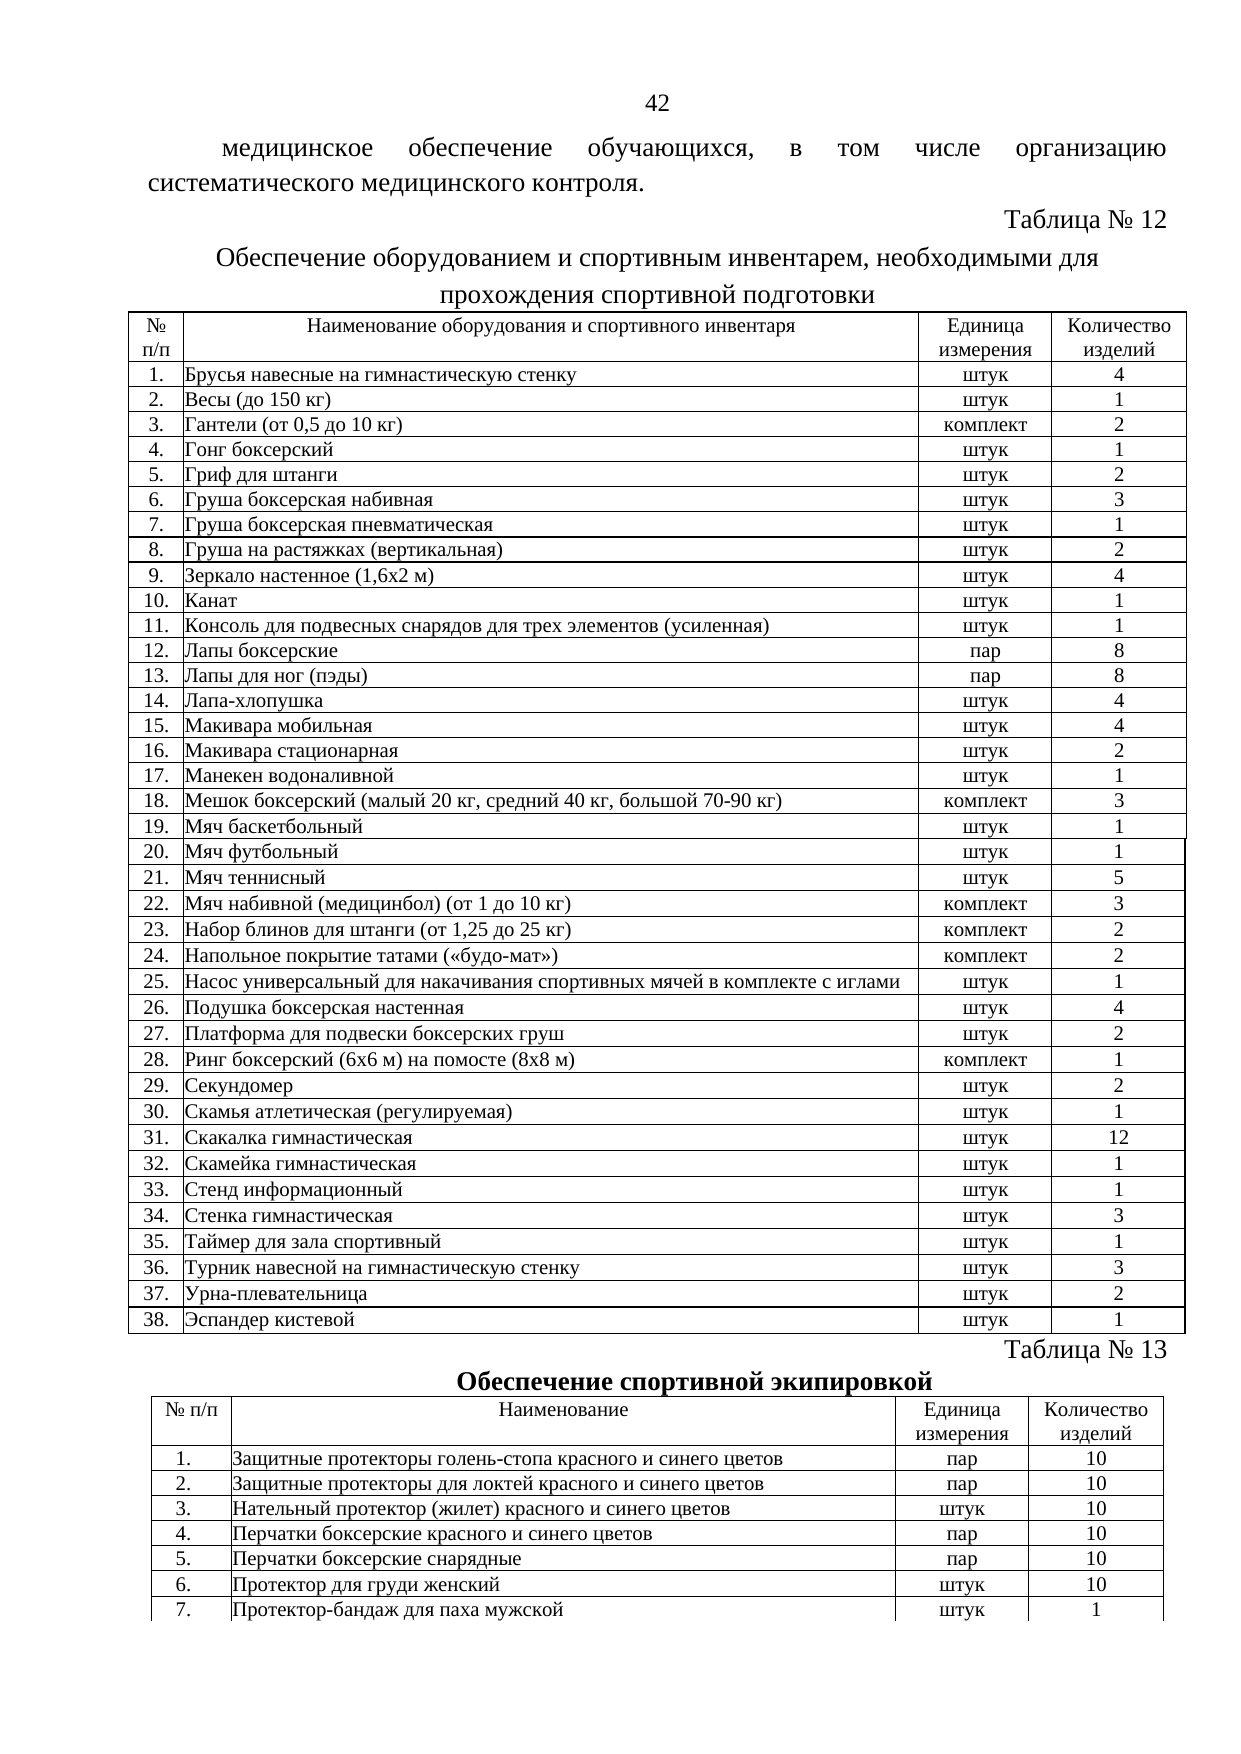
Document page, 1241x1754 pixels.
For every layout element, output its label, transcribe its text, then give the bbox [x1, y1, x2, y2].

table_cell штук [919, 1099, 1051, 1124]
table_cell Мешок боксерский (малый 20 кг, средний 40 кг, большой 70-90 кг) [184, 789, 918, 812]
table_cell 22. [129, 891, 183, 916]
table_cell 1 [1052, 1151, 1184, 1176]
table_cell штук [919, 1151, 1051, 1176]
table_cell штук [919, 763, 1051, 787]
table_cell пар [919, 638, 1051, 662]
table_cell комплект [919, 412, 1051, 436]
table_cell Защитные протекторы для локтей красного и синего цветов [232, 1471, 895, 1495]
table_cell штук [919, 613, 1051, 637]
table_cell 23. [129, 917, 183, 942]
table_cell 9. [129, 563, 183, 587]
table_cell пар [896, 1546, 1028, 1570]
table_cell 1 [1052, 1308, 1184, 1332]
table_cell 36. [129, 1255, 183, 1280]
table_cell 25. [129, 969, 183, 994]
table_cell Защитные протекторы голень-стопа красного и синего цветов [232, 1446, 895, 1470]
table_cell 4 [1052, 713, 1186, 737]
table_cell Гонг боксерский [184, 437, 918, 461]
table_cell штук [919, 688, 1051, 712]
table_cell 8 [1052, 663, 1186, 687]
table_cell 37. [129, 1281, 183, 1306]
table_cell штук [919, 1281, 1051, 1306]
table_cell 31. [129, 1125, 183, 1150]
table_cell 1 [1052, 588, 1186, 612]
table_cell штук [919, 512, 1051, 536]
table_cell штук [919, 1203, 1051, 1228]
table_cell Груша на растяжках (вертикальная) [184, 538, 918, 561]
table_cell Скамья атлетическая (регулируемая) [184, 1099, 918, 1124]
table_cell 2 [1052, 538, 1186, 561]
table_cell 20. [129, 839, 183, 864]
table_cell штук [919, 1021, 1051, 1046]
table_cell 17. [129, 763, 183, 787]
table_cell 13. [129, 663, 183, 687]
table_cell штук [919, 814, 1051, 838]
table_cell штук [919, 713, 1051, 737]
table_cell 1. [129, 362, 183, 386]
table_cell 27. [129, 1021, 183, 1046]
table_cell 1 [1052, 613, 1186, 637]
table_cell штук [919, 588, 1051, 612]
table_cell 1 [1052, 969, 1184, 994]
text Обеспечение оборудованием и спортивным инвентарем, необходимыми для прохождения спортивной подготовки [148, 236, 1167, 311]
table_cell Напольное покрытие татами («будо-мат») [184, 943, 918, 968]
table_cell штук [919, 387, 1051, 411]
table_cell Канат [184, 588, 918, 612]
table_cell Стенд информационный [184, 1177, 918, 1202]
table_cell Мяч футбольный [184, 839, 918, 864]
table_cell 7. [152, 1597, 231, 1621]
table_cell 10 [1029, 1546, 1163, 1570]
table_cell комплект [919, 1047, 1051, 1072]
table_cell штук [896, 1597, 1028, 1621]
table_cell 3. [129, 412, 183, 436]
table_cell штук [919, 362, 1051, 386]
table_cell штук [919, 563, 1051, 587]
table_cell 14. [129, 688, 183, 712]
table_cell 19. [129, 814, 183, 838]
table_cell комплект [919, 891, 1051, 916]
table_cell 24. [129, 943, 183, 968]
table_cell Перчатки боксерские снарядные [232, 1546, 895, 1570]
table_cell 4 [1052, 362, 1186, 386]
table_cell Набор блинов для штанги (от 1,25 до 25 кг) [184, 917, 918, 942]
table_cell штук [919, 1255, 1051, 1280]
table_cell штук [919, 969, 1051, 994]
table_cell штук [919, 1308, 1051, 1332]
table_cell пар [896, 1521, 1028, 1545]
table_cell Насос универсальный для накачивания спортивных мячей в комплекте с иглами [184, 969, 918, 994]
table_cell комплект [919, 917, 1051, 942]
table_cell штук [919, 995, 1051, 1020]
table_cell 2 [1052, 1021, 1184, 1046]
table_cell 2 [1052, 412, 1186, 436]
table_cell штук [919, 487, 1051, 511]
table_cell 10. [129, 588, 183, 612]
table_cell 2. [129, 387, 183, 411]
text Обеспечение спортивной экипировкой [456, 1364, 1167, 1396]
table_cell 2 [1052, 917, 1184, 942]
table_cell 3 [1052, 487, 1186, 511]
table_cell Перчатки боксерские красного и синего цветов [232, 1521, 895, 1545]
table_cell 30. [129, 1099, 183, 1124]
table_cell штук [919, 1177, 1051, 1202]
table_cell Скакалка гимнастическая [184, 1125, 918, 1150]
table_cell штук [919, 462, 1051, 486]
table_cell Весы (до 150 кг) [184, 387, 918, 411]
table_cell Лапы для ног (пэды) [184, 663, 918, 687]
table_cell Брусья навесные на гимнастическую стенку [184, 362, 918, 386]
table_cell Консоль для подвесных снарядов для трех элементов (усиленная) [184, 613, 918, 637]
table_cell 1 [1052, 1177, 1184, 1202]
table_cell 21. [129, 865, 183, 890]
table_cell 4 [1052, 688, 1186, 712]
table_cell 26. [129, 995, 183, 1020]
table_cell штук [919, 437, 1051, 461]
table_cell 1 [1052, 1099, 1184, 1124]
table_cell Секундомер [184, 1073, 918, 1098]
table_cell 29. [129, 1073, 183, 1098]
table_header Наименование [232, 1397, 895, 1445]
table_cell комплект [919, 943, 1051, 968]
table_cell 10 [1029, 1496, 1163, 1520]
table_cell 12 [1052, 1125, 1184, 1150]
table_cell 2 [1052, 943, 1184, 968]
table_cell 10 [1029, 1471, 1163, 1495]
table_header Единица измерения [919, 313, 1051, 361]
table_cell Ринг боксерский (6x6 м) на помосте (8x8 м) [184, 1047, 918, 1072]
text Таблица № 12 [148, 199, 1167, 236]
table_cell Нательный протектор (жилет) красного и синего цветов [232, 1496, 895, 1520]
table_cell 16. [129, 738, 183, 762]
table_cell Макивара стационарная [184, 738, 918, 762]
table_cell Подушка боксерская настенная [184, 995, 918, 1020]
table_cell 1 [1052, 814, 1186, 838]
table_cell Манекен водоналивной [184, 763, 918, 787]
table_header № п/п [152, 1397, 231, 1445]
table_cell Турник навесной на гимнастическую стенку [184, 1255, 918, 1280]
table_cell Мяч теннисный [184, 865, 918, 890]
table_cell 1 [1052, 839, 1184, 864]
table_cell 3 [1052, 891, 1184, 916]
table_cell 33. [129, 1177, 183, 1202]
table_cell 1 [1052, 763, 1186, 787]
table_cell 2 [1052, 462, 1186, 486]
table_cell Платформа для подвески боксерских груш [184, 1021, 918, 1046]
table_cell 8. [129, 538, 183, 561]
table_cell Протектор для груди женский [232, 1571, 895, 1596]
table_cell 1 [1052, 437, 1186, 461]
table_cell 3. [152, 1496, 231, 1520]
table_cell Мяч баскетбольный [184, 814, 918, 838]
table_cell 15. [129, 713, 183, 737]
table_cell штук [896, 1571, 1028, 1596]
table_cell 12. [129, 638, 183, 662]
table_cell 2 [1052, 1281, 1184, 1306]
table_cell Гантели (от 0,5 до 10 кг) [184, 412, 918, 436]
table_header Единица измерения [896, 1397, 1028, 1445]
table_header Количество изделий [1052, 313, 1186, 361]
table_cell пар [919, 663, 1051, 687]
table_cell Лапы боксерские [184, 638, 918, 662]
table_cell штук [919, 538, 1051, 561]
table_cell штук [919, 1073, 1051, 1098]
table_cell 2 [1052, 738, 1186, 762]
table_cell 1 [1052, 1229, 1184, 1254]
table_cell 3 [1052, 1255, 1184, 1280]
table_cell 35. [129, 1229, 183, 1254]
table_cell Урна-плевательница [184, 1281, 918, 1306]
table_cell Стенка гимнастическая [184, 1203, 918, 1228]
table_cell Таймер для зала спортивный [184, 1229, 918, 1254]
table_cell 4. [129, 437, 183, 461]
table_cell Гриф для штанги [184, 462, 918, 486]
table_cell 11. [129, 613, 183, 637]
table_cell 4. [152, 1521, 231, 1545]
table_cell Зеркало настенное (1,6x2 м) [184, 563, 918, 587]
table_header Количество изделий [1029, 1397, 1163, 1445]
table_cell 2. [152, 1471, 231, 1495]
table_cell комплект [919, 789, 1051, 812]
table_cell 1 [1052, 387, 1186, 411]
table_header № п/п [129, 313, 183, 361]
table_cell Груша боксерская пневматическая [184, 512, 918, 536]
table_cell Эспандер кистевой [184, 1308, 918, 1332]
table_cell 38. [129, 1308, 183, 1332]
table_cell 4 [1052, 995, 1184, 1020]
table_cell 28. [129, 1047, 183, 1072]
text Таблица № 13 [148, 1334, 1167, 1364]
table_cell пар [896, 1446, 1028, 1470]
table_cell Груша боксерская набивная [184, 487, 918, 511]
table_cell 10 [1029, 1571, 1163, 1596]
table_cell Лапа-хлопушка [184, 688, 918, 712]
table_cell 1 [1052, 1047, 1184, 1072]
table_cell 6. [129, 487, 183, 511]
table_cell 3 [1052, 1203, 1184, 1228]
table_cell 10 [1029, 1446, 1163, 1470]
table_cell 7. [129, 512, 183, 536]
table_cell 5 [1052, 865, 1184, 890]
table_cell Протектор-бандаж для паха мужской [232, 1597, 895, 1621]
table_cell Скамейка гимнастическая [184, 1151, 918, 1176]
table_cell 5. [129, 462, 183, 486]
table_cell 1 [1052, 512, 1186, 536]
table_cell 6. [152, 1571, 231, 1596]
table_cell 8 [1052, 638, 1186, 662]
table_cell 34. [129, 1203, 183, 1228]
table_cell 5. [152, 1546, 231, 1570]
table_cell штук [919, 1229, 1051, 1254]
table_cell штук [919, 839, 1051, 864]
table_cell штук [919, 1125, 1051, 1150]
table_cell Мяч набивной (медицинбол) (от 1 до 10 кг) [184, 891, 918, 916]
table_cell 32. [129, 1151, 183, 1176]
table_header Наименование оборудования и спортивного инвентаря [184, 313, 918, 361]
table_cell 10 [1029, 1521, 1163, 1545]
table_cell 1 [1029, 1597, 1163, 1621]
table_cell штук [919, 865, 1051, 890]
table_cell 1. [152, 1446, 231, 1470]
table_cell штук [896, 1496, 1028, 1520]
table_cell 4 [1052, 563, 1186, 587]
table_cell 18. [129, 789, 183, 812]
text медицинское обеспечение обучающихся, в том числе организацию систематического медицинского контроля. [148, 128, 1167, 199]
table_cell пар [896, 1471, 1028, 1495]
table_cell штук [919, 738, 1051, 762]
table_cell 2 [1052, 1073, 1184, 1098]
table_cell Макивара мобильная [184, 713, 918, 737]
table_cell 3 [1052, 789, 1186, 812]
